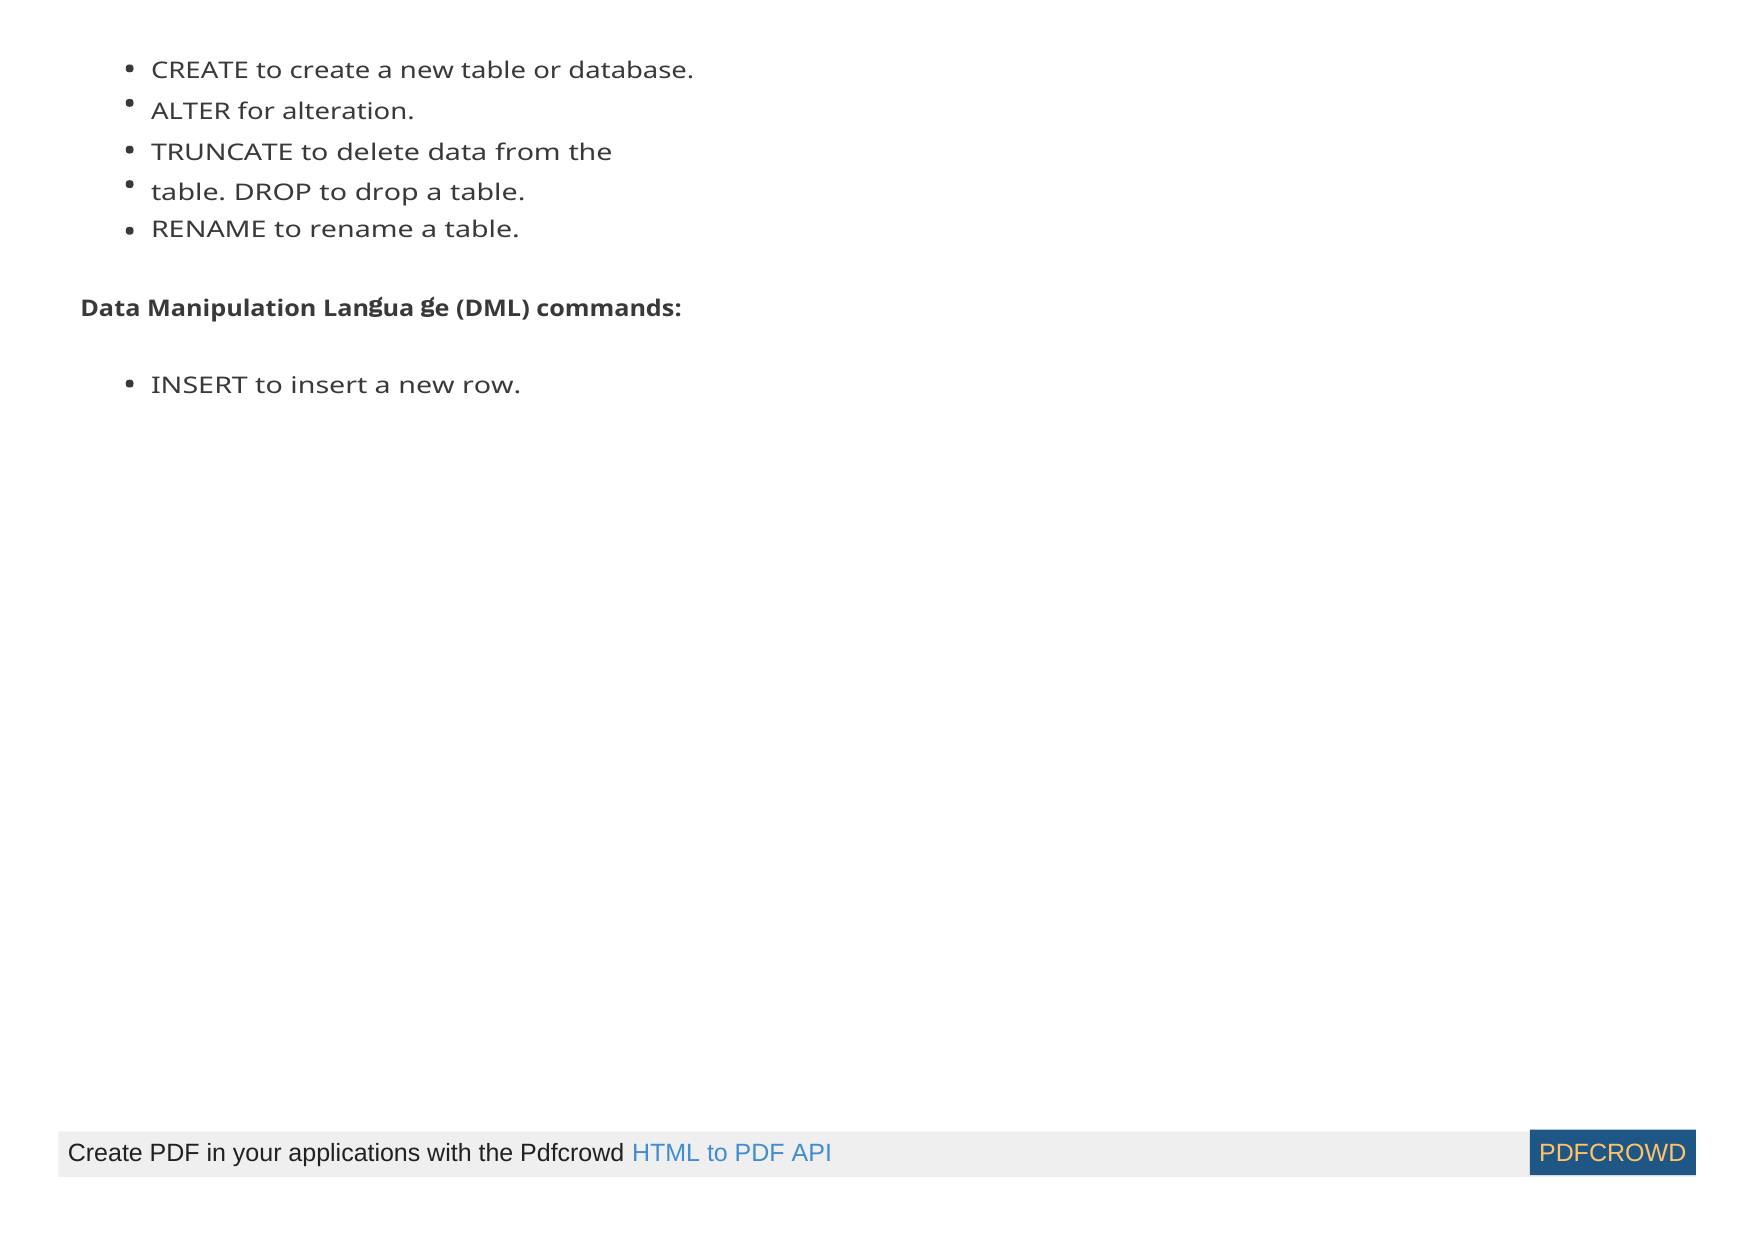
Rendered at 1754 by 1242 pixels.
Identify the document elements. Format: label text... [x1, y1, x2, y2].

subtitle Data Manipulation Lanua e (DML) commands: [80, 292, 1706, 323]
picture [420, 296, 435, 317]
text CREATE to create a new table or database. ALTER for alteration. [151, 54, 697, 126]
picture [368, 296, 383, 317]
text INSERT to insert a new row. [151, 369, 1706, 401]
text RENAME to rename a table. [151, 217, 1706, 243]
text TRUNCATE to delete data from the table. DROP to drop a table. [151, 135, 627, 207]
